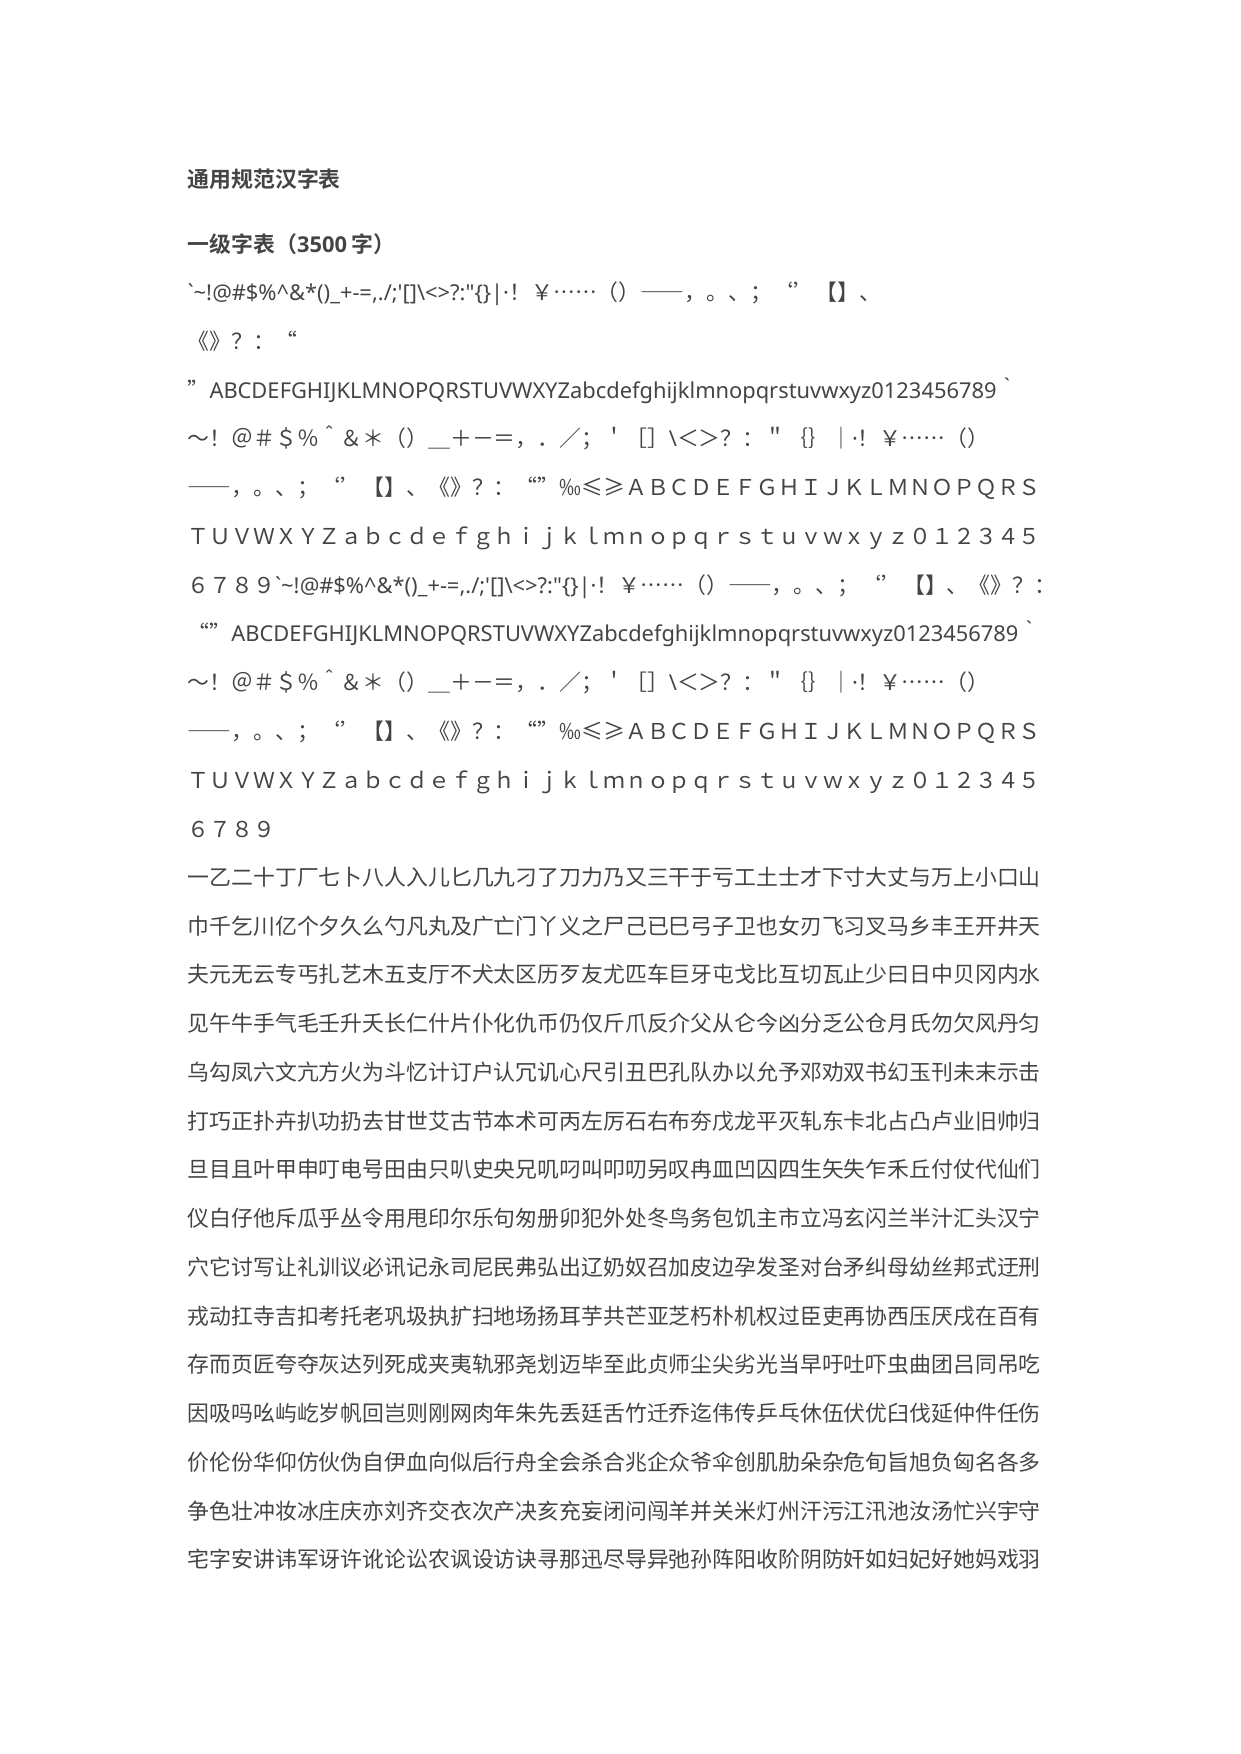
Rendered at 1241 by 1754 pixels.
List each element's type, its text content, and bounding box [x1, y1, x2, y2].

subtitle 一级字表（3500字） [187, 227, 1053, 259]
text 通用规范汉字表 [187, 162, 1053, 194]
text `~!@#$%^&*()_+-=,./;'[]\<>?:"{}|·！￥……（）——，。、；‘’【】、《》？：“”ABCDEFGHIJKLMNOPQRSTUVWXYZabcdefghijklmnopqrstuvwxyz0123456789｀～！＠＃＄％＾＆＊（）＿＋－＝，．／；＇［］\＜＞？：＂｛｝｜·！￥……（）——，。、；‘’【】、《》？：“”‰≤≥ＡＢＣＤＥＦＧＨＩＪＫＬＭＮＯＰＱＲＳＴＵＶＷＸＹＺａｂｃｄｅｆｇｈｉｊｋｌｍｎｏｐｑｒｓｔｕｖｗｘｙｚ０１２３４５６７８９`~!@#$%^&*()_+-=,./;'[]\<>?:"{}|·！￥……（）——，。、；‘’【】、《》？：“”ABCDEFGHIJKLMNOPQRSTUVWXYZabcdefghijklmnopqrstuvwxyz0123456789｀～！＠＃＄％＾＆＊（）＿＋－＝，．／；＇［］\＜＞？：＂｛｝｜·！￥……（）——，。、；‘’【】、《》？：“”‰≤≥ＡＢＣＤＥＦＧＨＩＪＫＬＭＮＯＰＱＲＳＴＵＶＷＸＹＺａｂｃｄｅｆｇｈｉｊｋｌｍｎｏｐｑｒｓｔｕｖｗｘｙｚ０１２３４５６７８９ [187, 275, 1053, 844]
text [187, 859, 1053, 1574]
